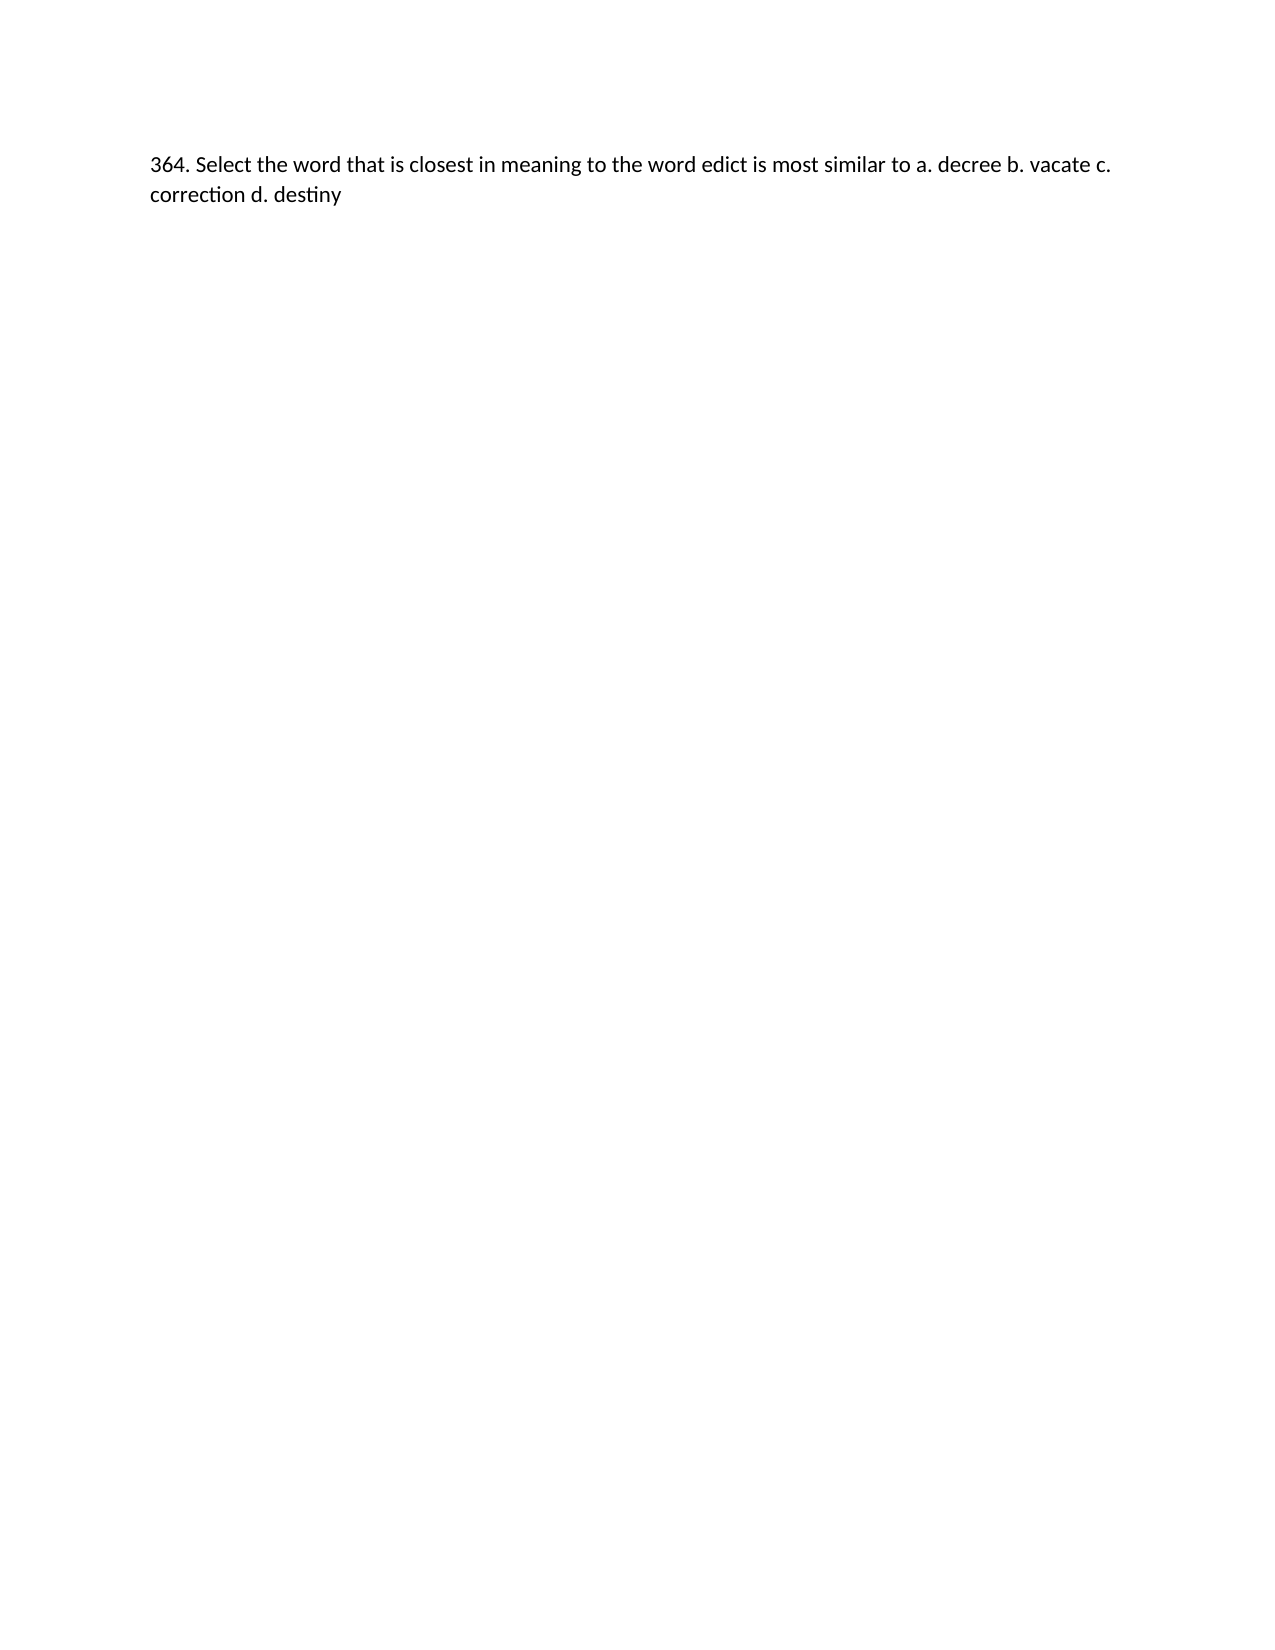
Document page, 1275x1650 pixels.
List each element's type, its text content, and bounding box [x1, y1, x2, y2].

text 364. Select the word that is closest in meaning to the word edict is most similar to a. decree b. vacate c. correction d. destiny [150, 150, 1125, 208]
